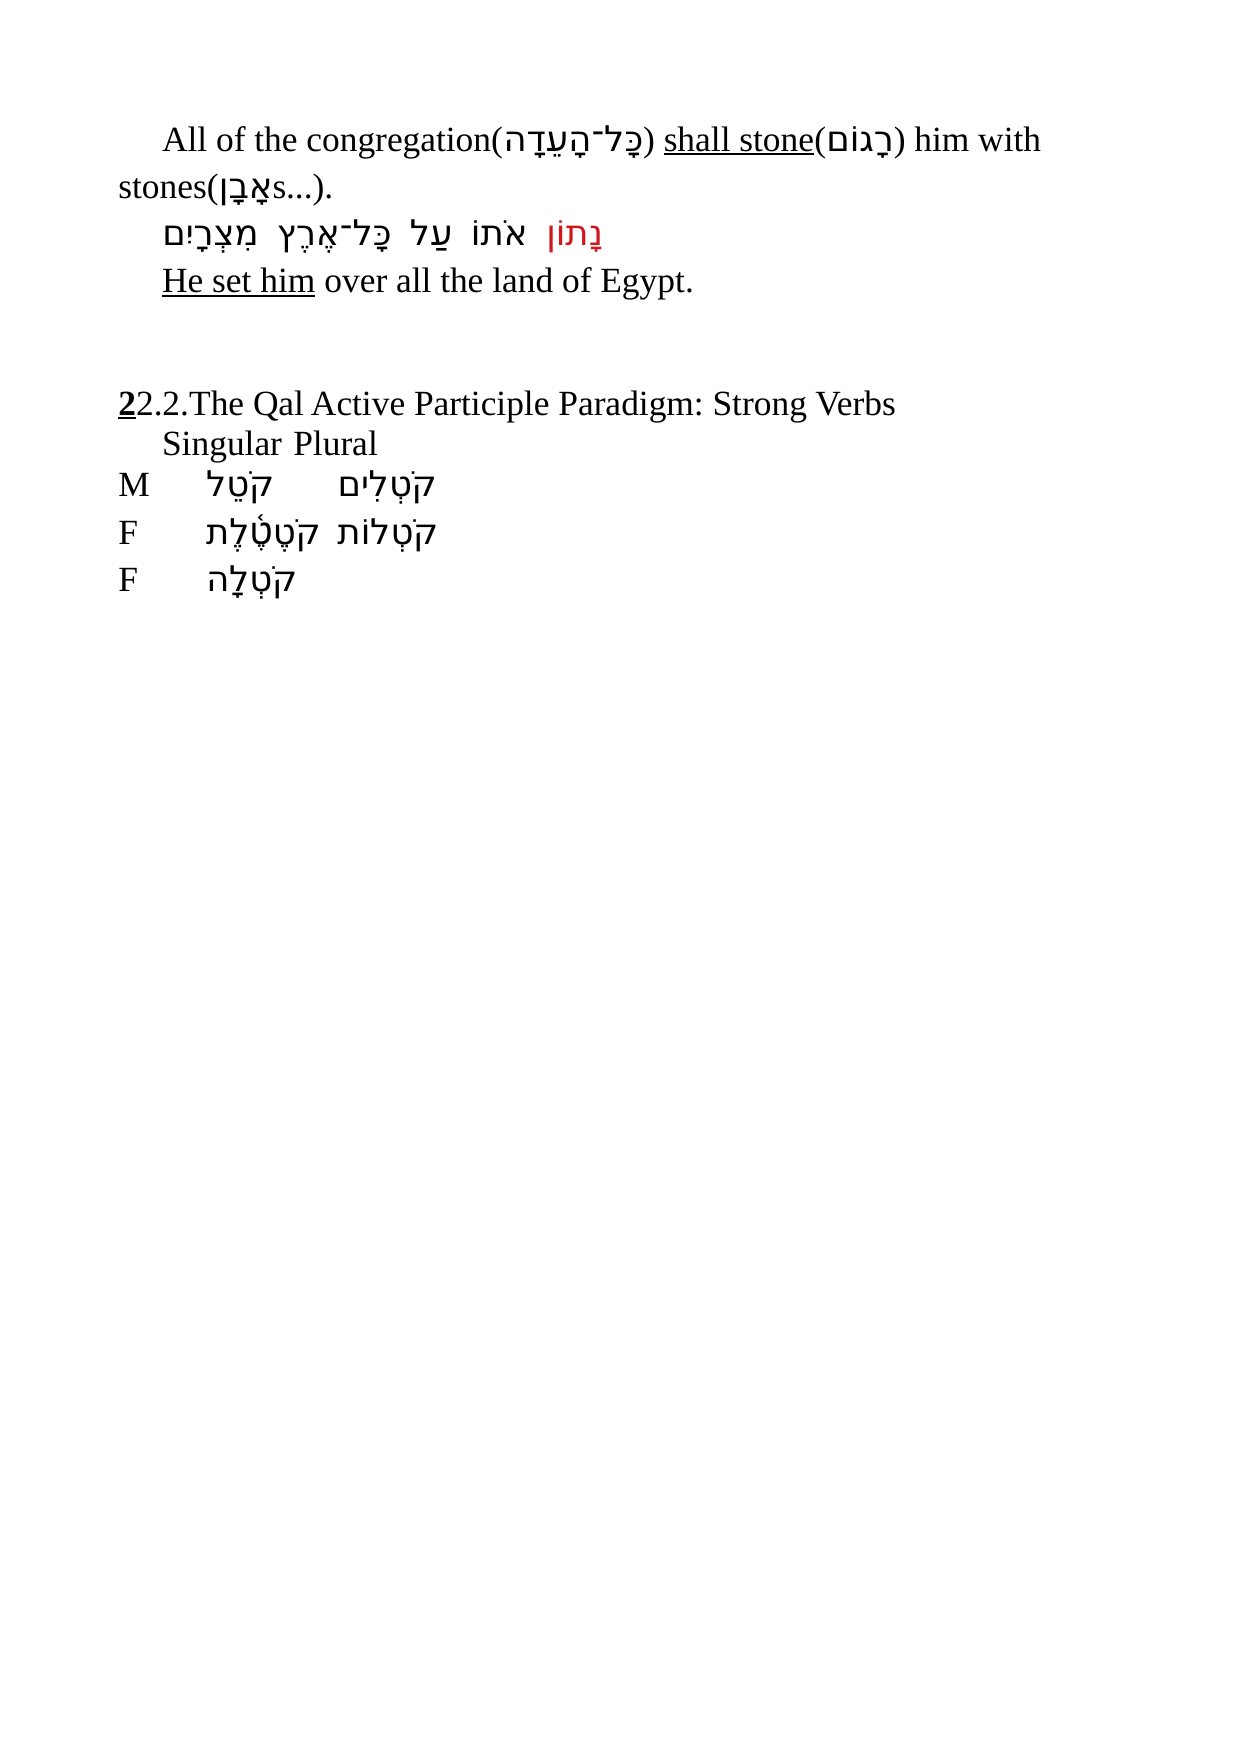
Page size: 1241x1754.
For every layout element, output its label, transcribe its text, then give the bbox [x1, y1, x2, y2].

text He set him over all the land of Egypt. [118, 259, 1122, 300]
text 22.2.The Qal Active Participle Paradigm: Strong Verbs [118, 382, 1122, 423]
text M קֹטֵל קֹטְלִים [118, 463, 1122, 511]
text נָתוׂן אֹתוׂ עַל כָּל־אֶרֶץ מִצְרָיִם [118, 213, 1122, 259]
text F קֹטְלָה [118, 558, 1122, 606]
text All of the congregation(כָּל־הָעֵדָה) shall stone(רָגוׂם) him with stones(אָבָןs...). [118, 118, 1122, 213]
text F קֹטֶ֫לֶת קֹטְלוׂת [118, 511, 1122, 558]
text Singular Plural [118, 423, 1122, 463]
